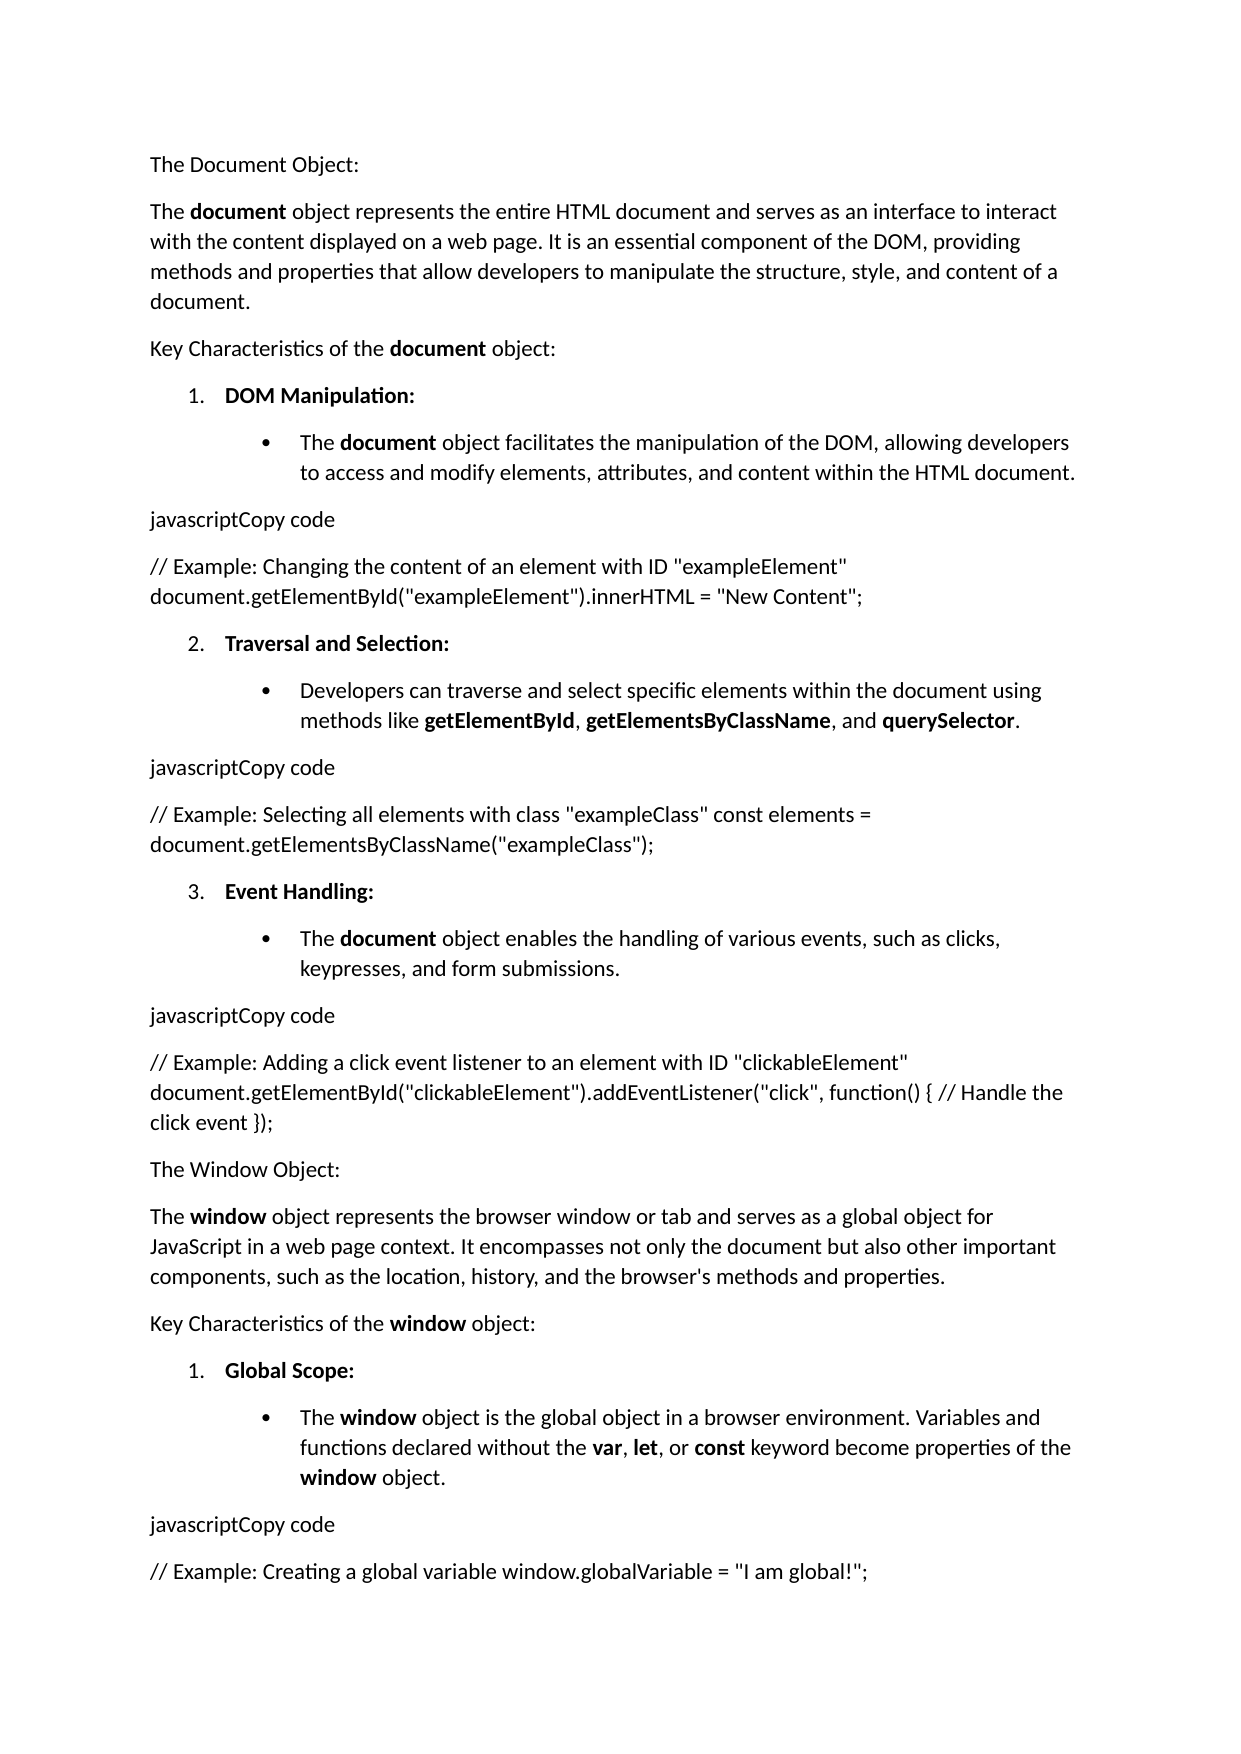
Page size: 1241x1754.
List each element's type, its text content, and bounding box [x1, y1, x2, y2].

text The Document Object: [150, 150, 1090, 178]
text // Example: Creating a global variable window.globalVariable = "I am global!"; [150, 1557, 1090, 1585]
list Developers can traverse and select specific elements within the document using methods like getElementById, getElementsByClassName, and querySelector. [262, 676, 1090, 734]
text Key Characteristics of the window object: [150, 1309, 1090, 1337]
text // Example: Adding a click event listener to an element with ID "clickableElement" document.getElementById("clickableElement").addEventListener("click", function() { // Handle the click event }); [150, 1048, 1090, 1136]
list The document object enables the handling of various events, such as clicks, keypresses, and form submissions. [262, 924, 1090, 982]
text javascriptCopy code [150, 505, 1090, 533]
text // Example: Changing the content of an element with ID "exampleElement" document.getElementById("exampleElement").innerHTML = "New Content"; [150, 552, 1090, 610]
text javascriptCopy code [150, 753, 1090, 781]
text javascriptCopy code [150, 1001, 1090, 1029]
list The document object facilitates the manipulation of the DOM, allowing developers to access and modify elements, attributes, and content within the HTML document. [262, 428, 1090, 486]
text Key Characteristics of the document object: [150, 334, 1090, 362]
text // Example: Selecting all elements with class "exampleClass" const elements = document.getElementsByClassName("exampleClass"); [150, 800, 1090, 858]
list Event Handling: [187, 877, 1090, 905]
text javascriptCopy code [150, 1510, 1090, 1538]
text The document object represents the entire HTML document and serves as an interface to interact with the content displayed on a web page. It is an essential component of the DOM, providing methods and properties that allow developers to manipulate the structure, style, and content of a document. [150, 197, 1090, 316]
list Global Scope: [187, 1356, 1090, 1384]
text The window object represents the browser window or tab and serves as a global object for JavaScript in a web page context. It encompasses not only the document but also other important components, such as the location, history, and the browser's methods and properties. [150, 1202, 1090, 1291]
list DOM Manipulation: [187, 381, 1090, 409]
list Traversal and Selection: [187, 629, 1090, 657]
list The window object is the global object in a browser environment. Variables and functions declared without the var, let, or const keyword become properties of the window object. [262, 1403, 1090, 1492]
text The Window Object: [150, 1155, 1090, 1183]
